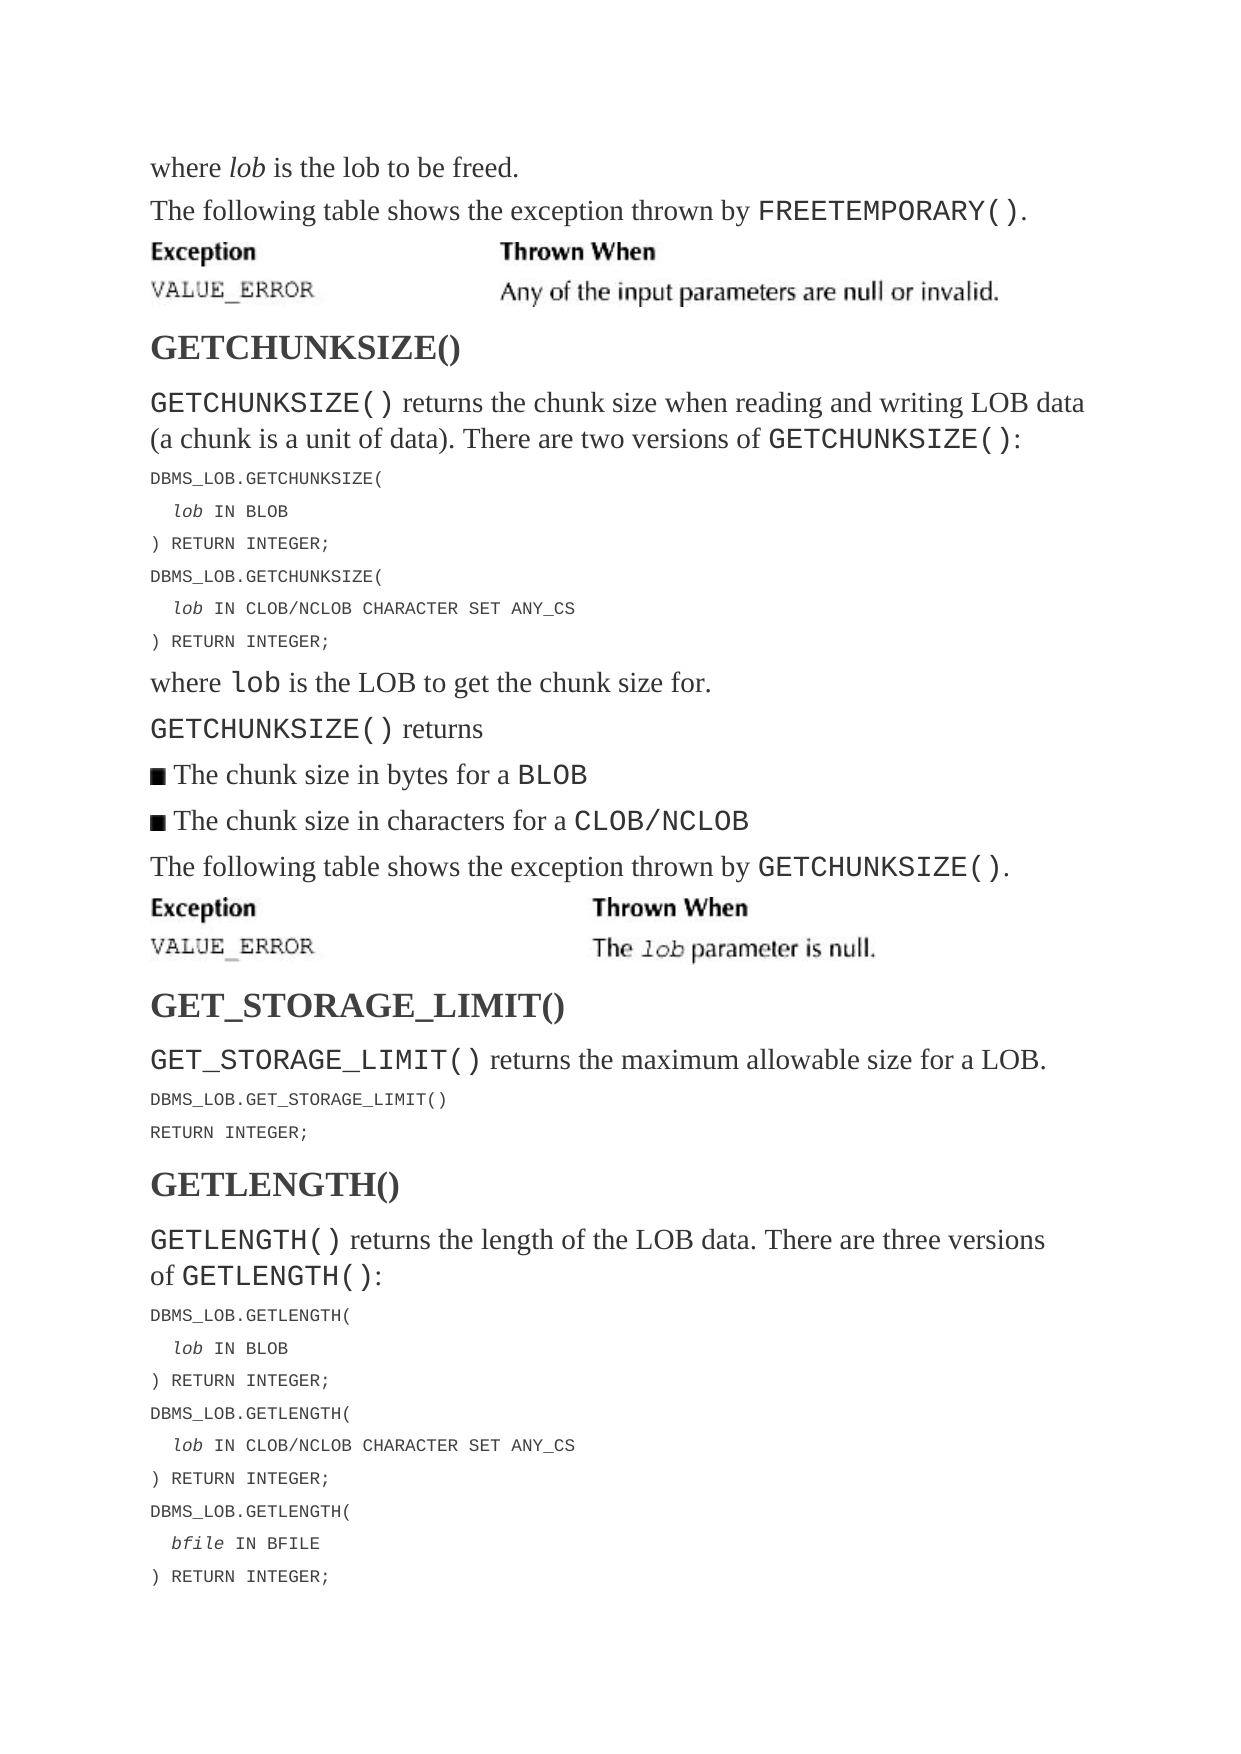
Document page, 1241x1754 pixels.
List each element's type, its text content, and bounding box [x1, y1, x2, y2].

text lob IN BLOB [150, 1339, 1090, 1359]
text GET_STORAGE_LIMIT() returns the maximum allowable size for a LOB. [150, 1042, 1090, 1078]
text ) RETURN INTEGER; [150, 1567, 1090, 1588]
picture [150, 768, 166, 785]
text The chunk size in characters for a CLOB/NCLOB [150, 803, 1090, 839]
text The following table shows the exception thrown by FREETEMPORARY(). [150, 193, 1090, 229]
text GETLENGTH() returns the length of the LOB data. There are three versions of GETLENGTH(): [150, 1222, 1090, 1294]
text GETCHUNKSIZE() [150, 327, 1090, 367]
text lob IN CLOB/NCLOB CHARACTER SET ANY_CS [150, 1437, 1090, 1457]
text GETLENGTH() [150, 1164, 1090, 1204]
text The following table shows the exception thrown by GETCHUNKSIZE(). [150, 849, 1090, 885]
text where lob is the lob to be freed. [150, 150, 1090, 183]
text GETCHUNKSIZE() returns the chunk size when reading and writing LOB data (a chunk is a unit of data). There are two versions of GETCHUNKSIZE(): [150, 385, 1090, 457]
text GETCHUNKSIZE() returns [150, 711, 1090, 747]
picture [150, 242, 998, 307]
text ) RETURN INTEGER; [150, 1470, 1090, 1490]
picture [150, 897, 876, 965]
text lob IN BLOB [150, 502, 1090, 522]
text DBMS_LOB.GETLENGTH( [150, 1404, 1090, 1424]
text ) RETURN INTEGER; [150, 535, 1090, 555]
text The chunk size in bytes for a BLOB [150, 757, 1090, 793]
text where lob is the LOB to get the chunk size for. [150, 665, 1090, 701]
text DBMS_LOB.GET_STORAGE_LIMIT() [150, 1091, 1090, 1111]
text GET_STORAGE_LIMIT() [150, 984, 1090, 1025]
text DBMS_LOB.GETLENGTH( [150, 1307, 1090, 1327]
text ) RETURN INTEGER; [150, 633, 1090, 653]
text bfile IN BFILE [150, 1535, 1090, 1555]
text ) RETURN INTEGER; [150, 1372, 1090, 1392]
text RETURN INTEGER; [150, 1124, 1090, 1144]
text lob IN CLOB/NCLOB CHARACTER SET ANY_CS [150, 600, 1090, 620]
text DBMS_LOB.GETLENGTH( [150, 1502, 1090, 1522]
text DBMS_LOB.GETCHUNKSIZE( [150, 567, 1090, 587]
picture [150, 815, 166, 831]
text DBMS_LOB.GETCHUNKSIZE( [150, 469, 1090, 490]
